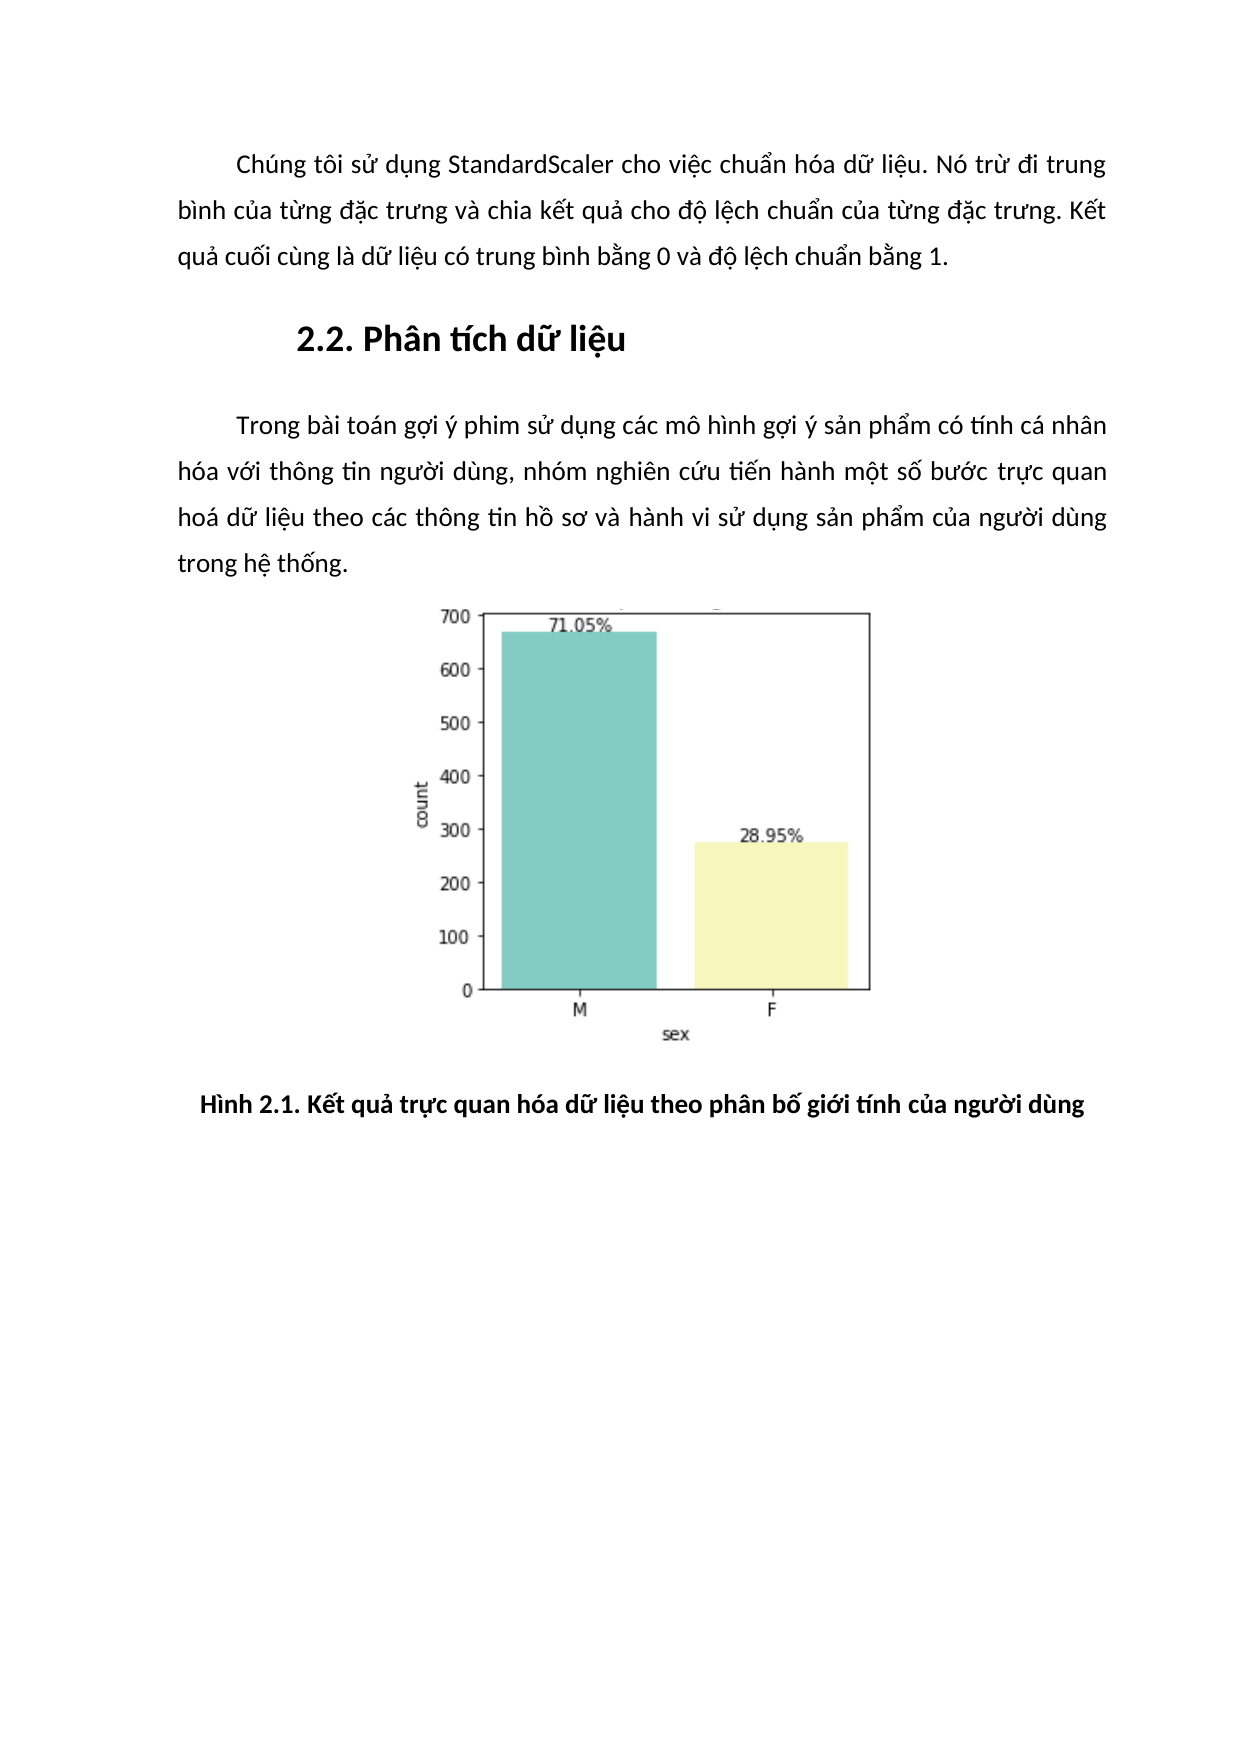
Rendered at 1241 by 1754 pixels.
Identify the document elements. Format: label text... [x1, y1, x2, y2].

text Chúng tôi sử dụng StandardScaler cho việc chuẩn hóa dữ liệu. Nó trừ đi trung bình của từng đặc trưng và chia kết quả cho độ lệch chuẩn của từng đặc trưng. Kết quả cuối cùng là dữ liệu có trung bình bằng 0 và độ lệch chuẩn bằng 1. [177, 147, 1107, 272]
text Trong bài toán gợi ý phim sử dụng các mô hình gợi ý sản phẩm có tính cá nhân hóa với thông tin người dùng, nhóm nghiên cứu tiến hành một số bước trực quan hoá dữ liệu theo các thông tin hồ sơ và hành vi sử dụng sản phẩm của người dùng trong hệ thống. [177, 408, 1107, 579]
text Kết quả trực quan hóa dữ liệu theo phân bố giới tính của người dùng [177, 1087, 1107, 1120]
subtitle Phân tích dữ liệu [237, 314, 1107, 360]
picture [409, 609, 876, 1058]
